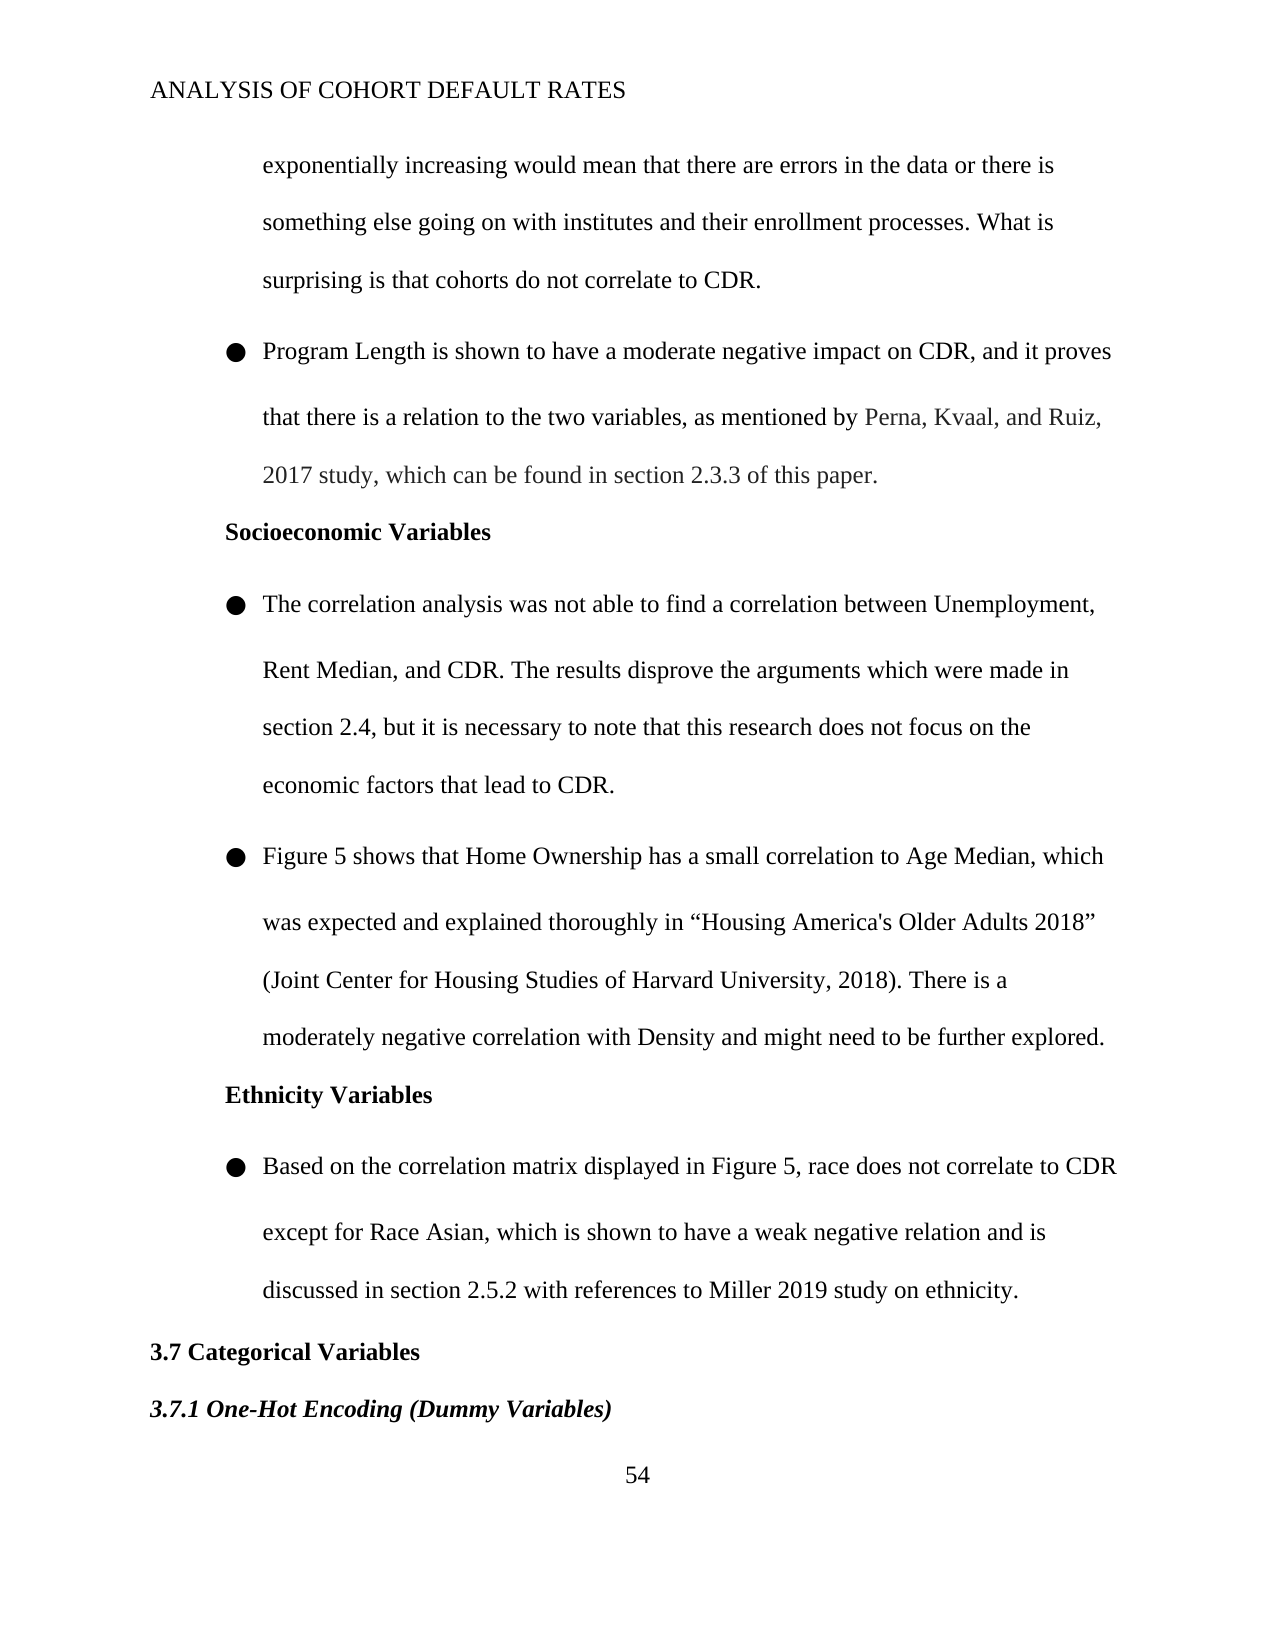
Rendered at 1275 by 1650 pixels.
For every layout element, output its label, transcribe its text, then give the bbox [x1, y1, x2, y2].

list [225, 150, 1125, 294]
subtitle 3.7 Categorical Variables [150, 1337, 1125, 1365]
subtitle Ethnicity Variables [150, 1080, 1125, 1109]
list Figure 5 shows that Home Ownership has a small correlation to Age Median, which was expected and explained thoroughly in “Housing America's Older Adults 2018” (Joint Center for Housing Studies of Harvard University, 2018). There is a moderately negative correlation with Density and might need to be further explored. [225, 827, 1125, 1051]
subtitle Socioeconomic Variables [150, 517, 1125, 546]
list Program Length is shown to have a moderate negative impact on CDR, and it proves that there is a relation to the two variables, as mentioned by Perna, Kvaal, and Ruiz, 2017 study, which can be found in section 2.3.3 of this paper. [225, 322, 1125, 489]
list The correlation analysis was not able to find a correlation between Unemployment, Rent Median, and CDR. The results disprove the arguments which were made in section 2.4, but it is necessary to note that this research does not focus on the economic factors that lead to CDR. [225, 575, 1125, 799]
list Based on the correlation matrix displayed in Figure 5, race does not correlate to CDR except for Race Asian, which is shown to have a weak negative relation and is discussed in section 2.5.2 with references to Miller 2019 study on ethnicity. [225, 1137, 1125, 1304]
subtitle 3.7.1 One-Hot Encoding (Dummy Variables) [150, 1394, 1125, 1423]
